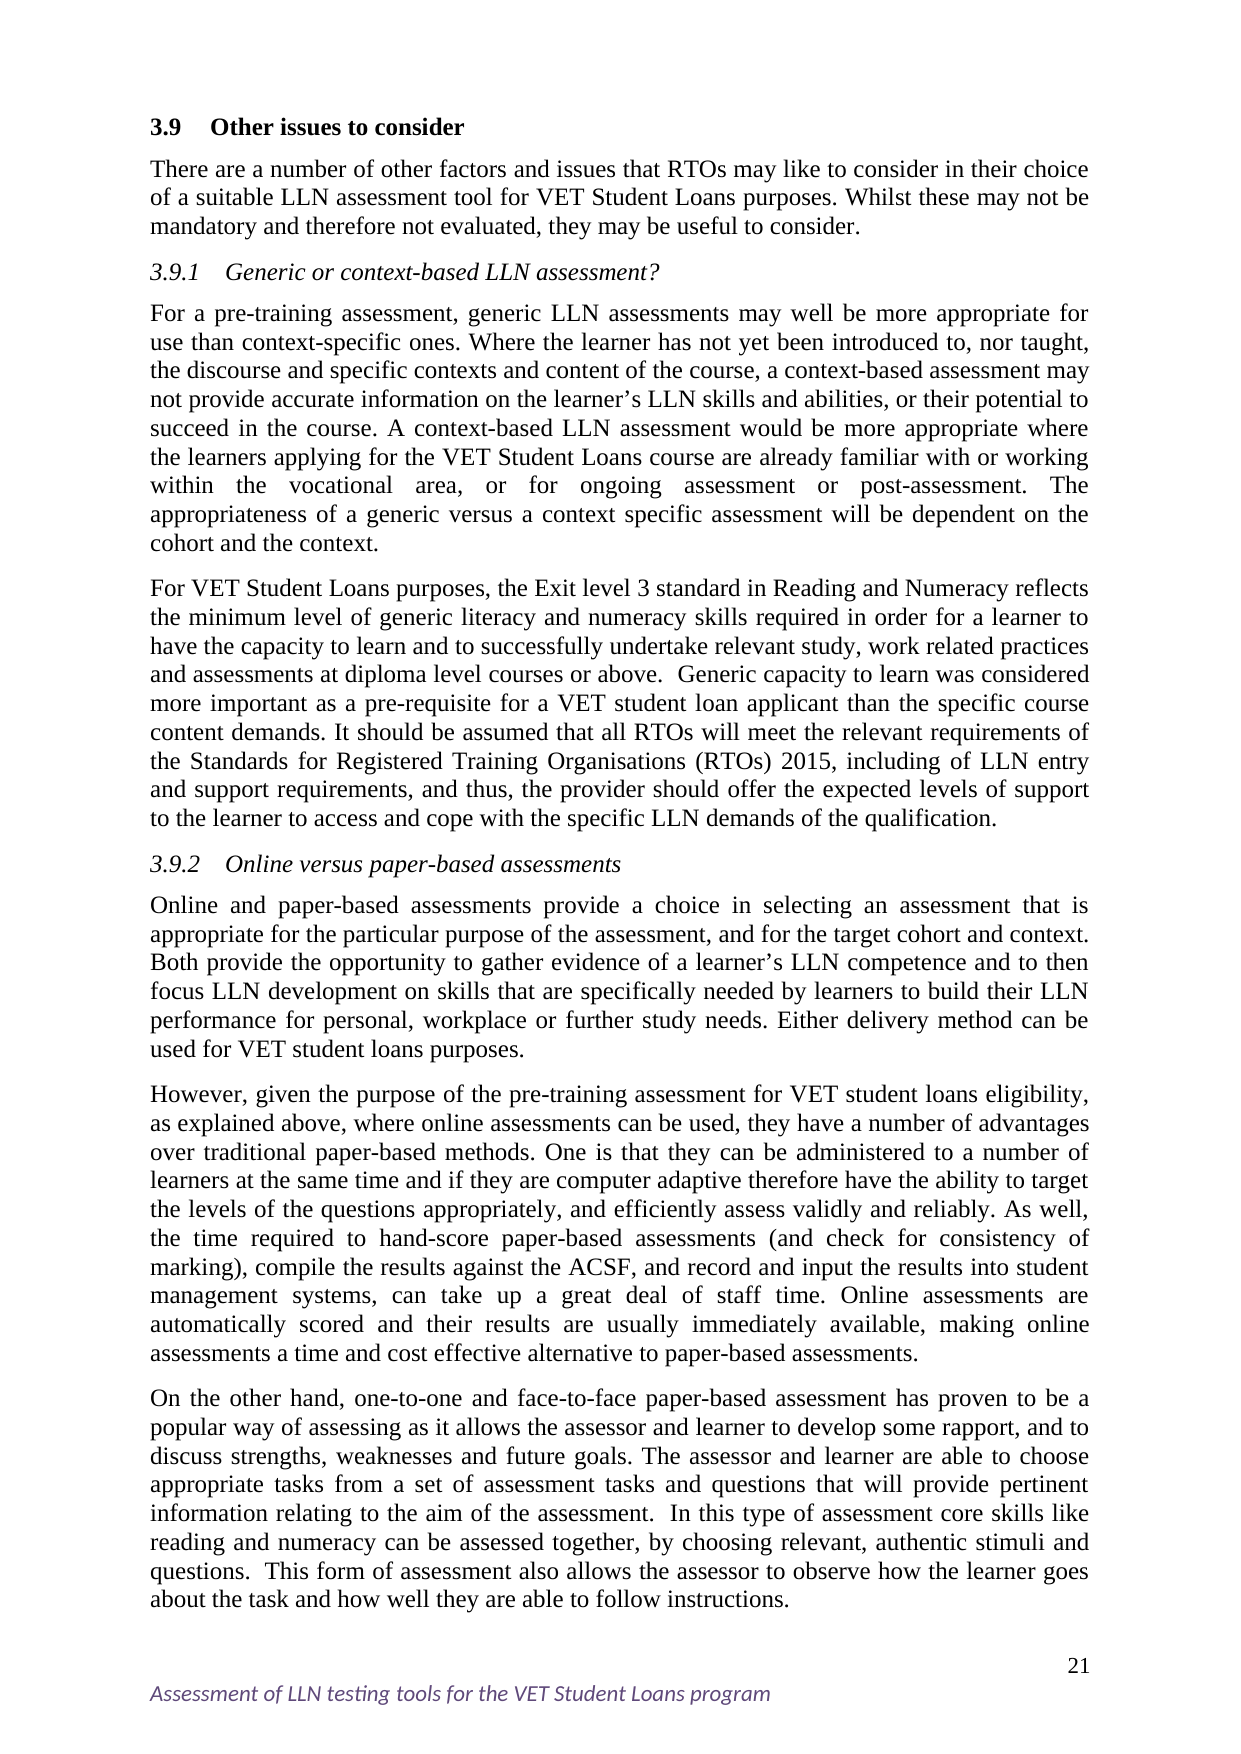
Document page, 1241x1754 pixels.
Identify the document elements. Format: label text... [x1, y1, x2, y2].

subtitle Other issues to consider [150, 112, 1090, 141]
text Online and paper-based assessments provide a choice in selecting an assessment that is appropriate for the particular purpose of the assessment, and for the target cohort and context. Both provide the opportunity to gather evidence of a learner’s LLN competence and to then focus LLN development on skills that are specifically needed by learners to build their LLN performance for personal, workplace or further study needs. Either delivery method can be used for VET student loans purposes. [150, 890, 1090, 1062]
text There are a number of other factors and issues that RTOs may like to consider in their choice of a suitable LLN assessment tool for VET Student Loans purposes. Whilst these may not be mandatory and therefore not evaluated, they may be useful to consider. [150, 154, 1090, 240]
text However, given the purpose of the pre-training assessment for VET student loans eligibility, as explained above, where online assessments can be used, they have a number of advantages over traditional paper-based methods. One is that they can be administered to a number of learners at the same time and if they are computer adaptive therefore have the ability to target the levels of the questions appropriately, and efficiently assess validly and reliably. As well, the time required to hand-score paper-based assessments (and check for consistency of marking), compile the results against the ACSF, and record and input the results into student management systems, can take up a great deal of staff time. Online assessments are automatically scored and their results are usually immediately available, making online assessments a time and cost effective alternative to paper-based assessments. [150, 1079, 1090, 1367]
text For a pre-training assessment, generic LLN assessments may well be more appropriate for use than context-specific ones. Where the learner has not yet been introduced to, nor taught, the discourse and specific contexts and content of the course, a context-based assessment may not provide accurate information on the learner’s LLN skills and abilities, or their potential to succeed in the course. A context-based LLN assessment would be more appropriate where the learners applying for the VET Student Loans course are already familiar with or working within the vocational area, or for ongoing assessment or post-assessment. The appropriateness of a generic versus a context specific assessment will be dependent on the cohort and the context. [150, 298, 1090, 557]
text On the other hand, one-to-one and face-to-face paper-based assessment has proven to be a popular way of assessing as it allows the assessor and learner to develop some rapport, and to discuss strengths, weaknesses and future goals. The assessor and learner are able to choose appropriate tasks from a set of assessment tasks and questions that will provide pertinent information relating to the aim of the assessment. In this type of assessment core skills like reading and numeracy can be assessed together, by choosing relevant, authentic stimuli and questions. This form of assessment also allows the assessor to observe how the learner goes about the task and how well they are able to follow instructions. [150, 1383, 1090, 1613]
subtitle Generic or context-based LLN assessment? [150, 257, 1090, 285]
subtitle Online versus paper-based assessments [150, 849, 1090, 877]
text For VET Student Loans purposes, the Exit level 3 standard in Reading and Numeracy reflects the minimum level of generic literacy and numeracy skills required in order for a learner to have the capacity to learn and to successfully undertake relevant study, work related practices and assessments at diploma level courses or above. Generic capacity to learn was considered more important as a pre-requisite for a VET student loan applicant than the specific course content demands. It should be assumed that all RTOs will meet the relevant requirements of the Standards for Registered Training Organisations (RTOs) 2015, including of LLN entry and support requirements, and thus, the provider should offer the expected levels of support to the learner to access and cope with the specific LLN demands of the qualification. [150, 573, 1090, 832]
